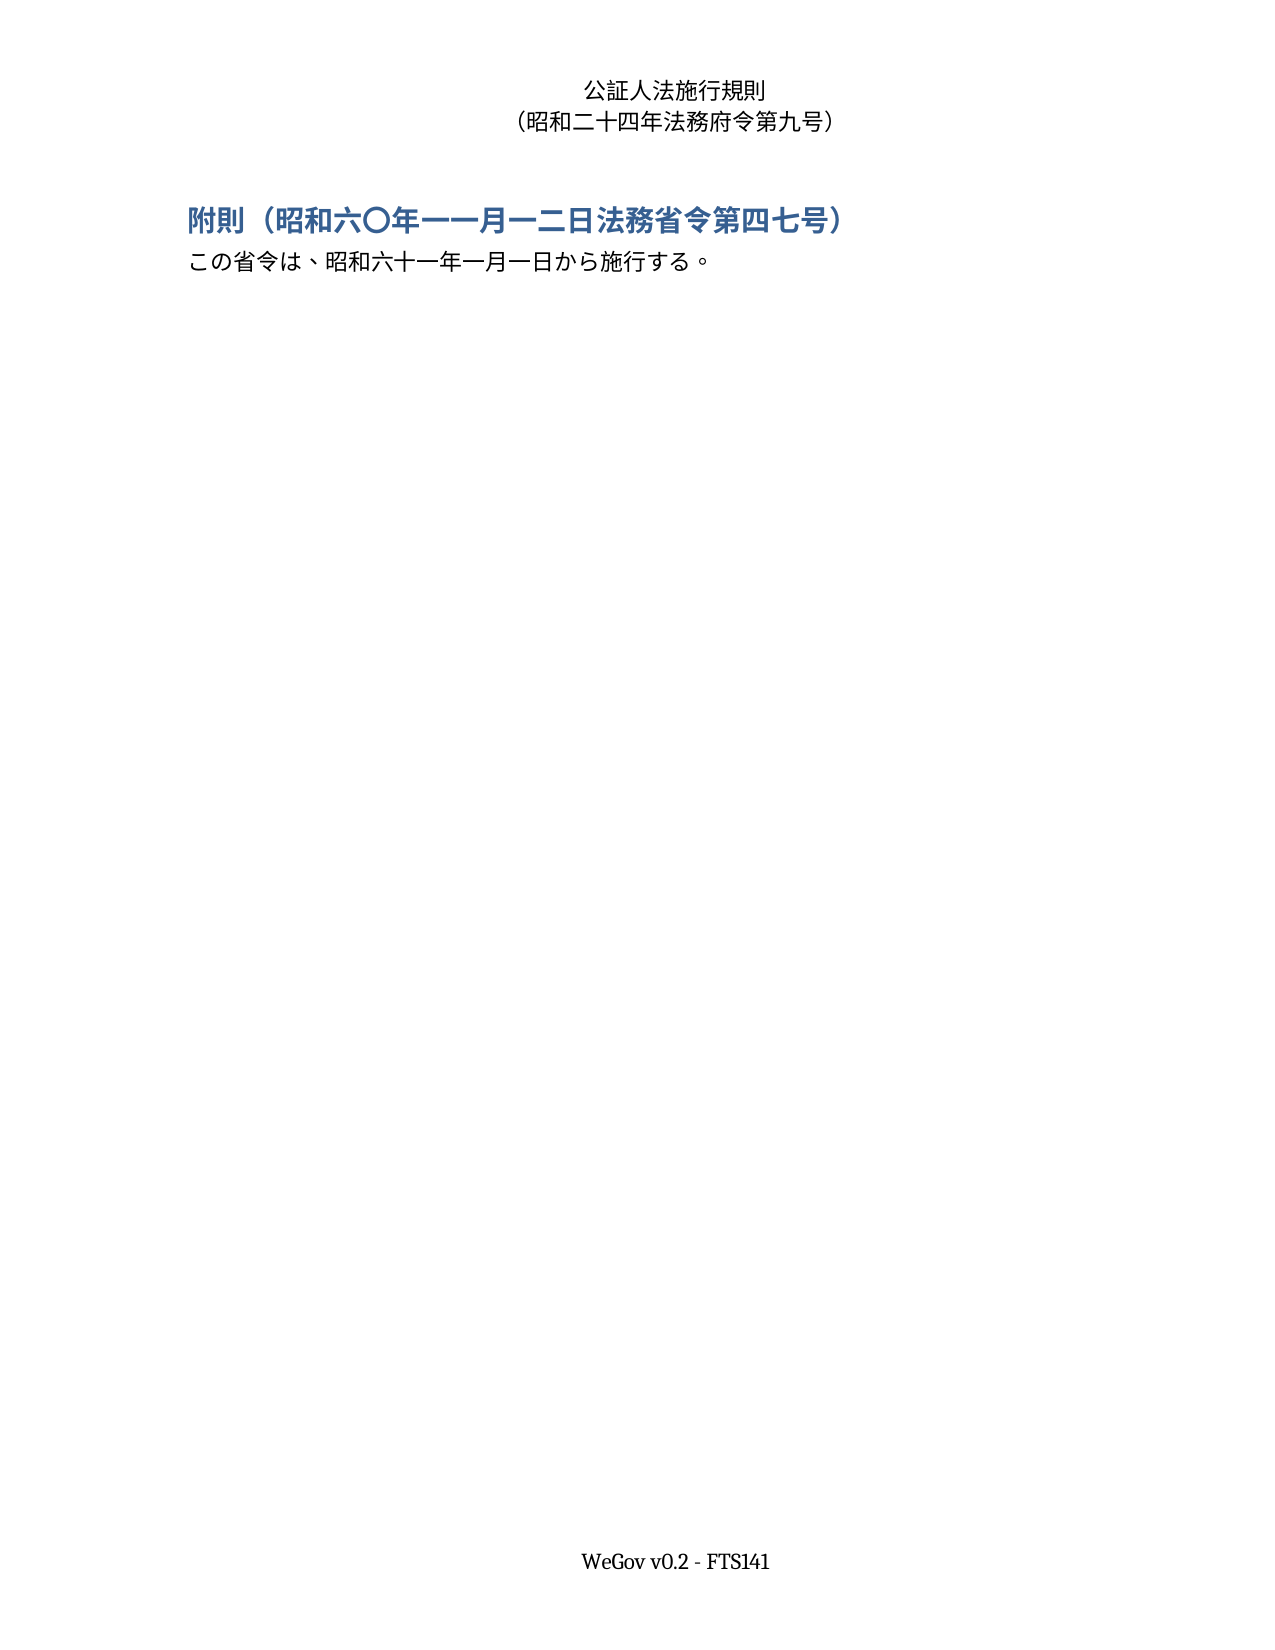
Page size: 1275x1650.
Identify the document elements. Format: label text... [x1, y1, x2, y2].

subtitle 附則（昭和六〇年一一月一二日法務省令第四七号） [187, 200, 1087, 240]
text この省令は、昭和六十一年一月一日から施行する。 [187, 246, 1087, 277]
